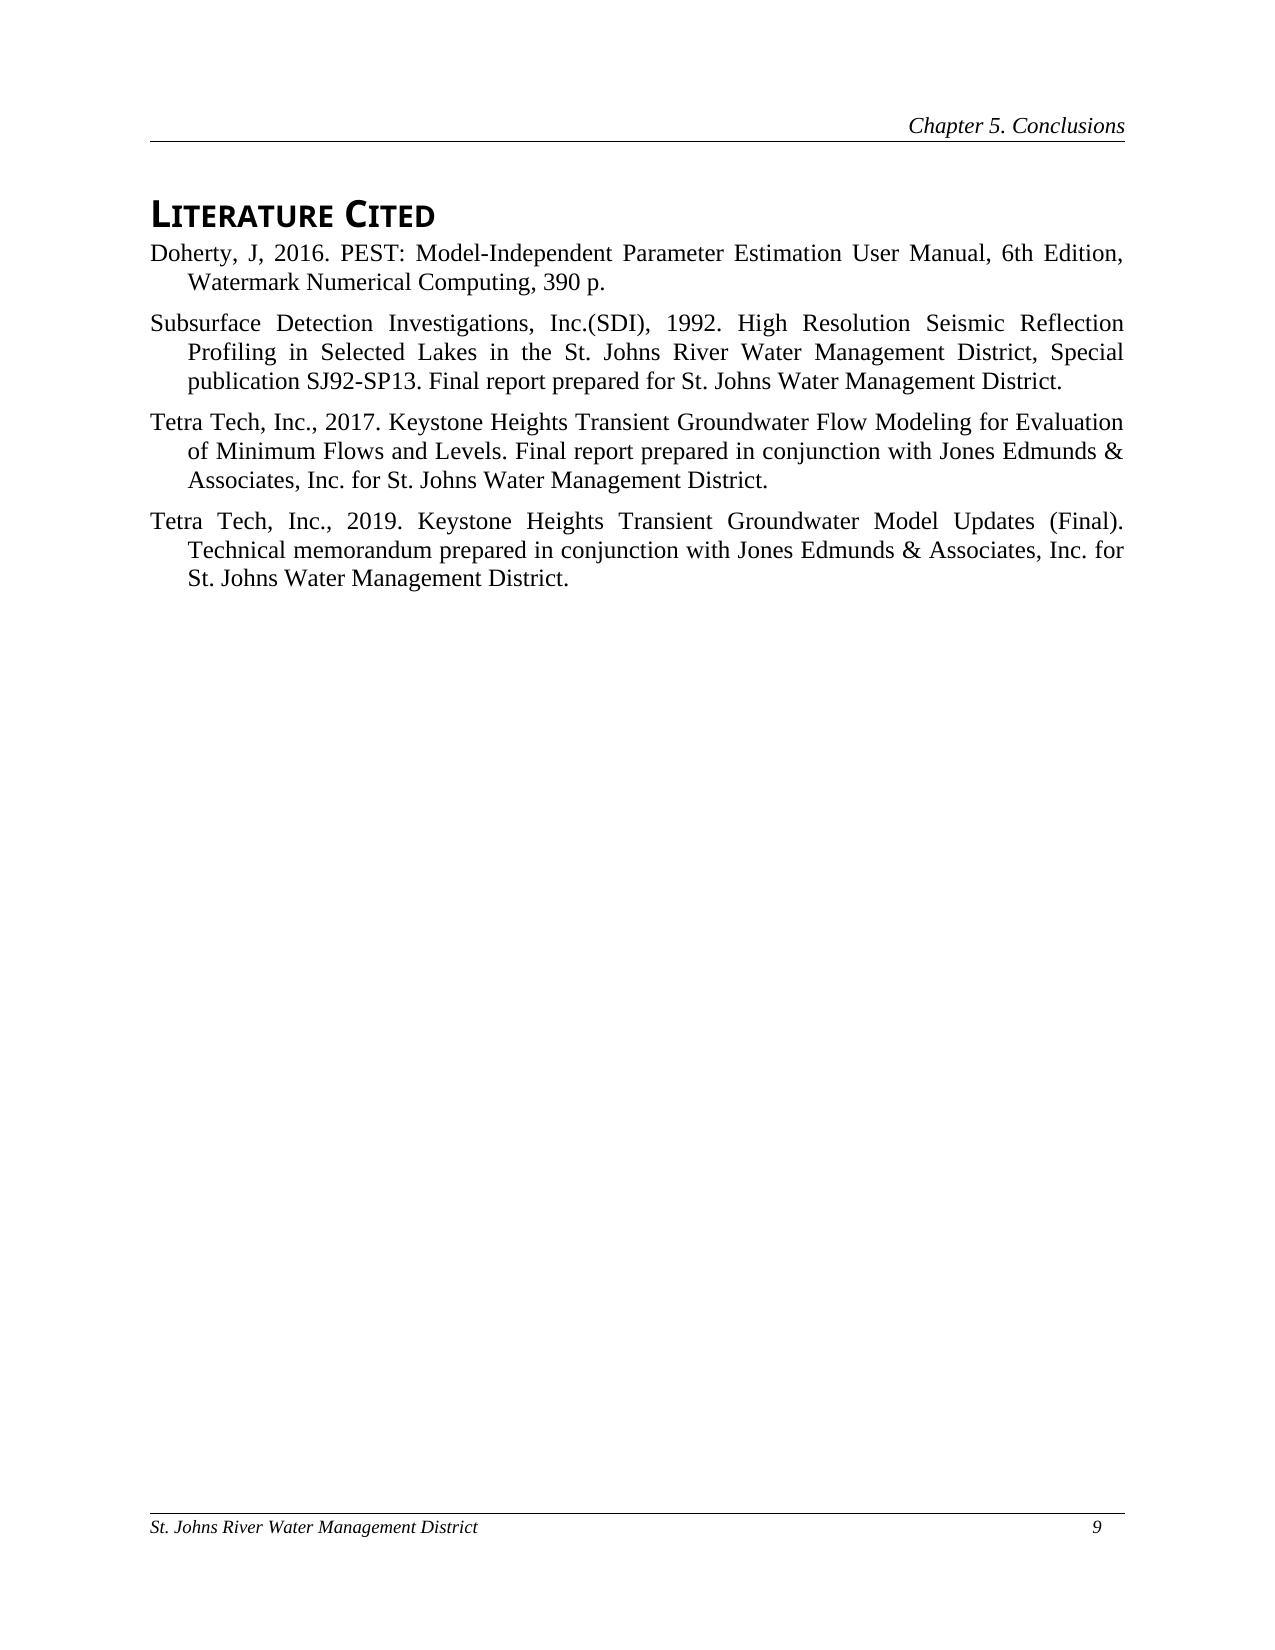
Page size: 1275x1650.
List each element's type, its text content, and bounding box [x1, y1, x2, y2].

text Subsurface Detection Investigations, Inc.(SDI), 1992. High Resolution Seismic Reflection Profiling in Selected Lakes in the St. Johns River Water Management District, Special publication SJ92-SP13. Final report prepared for St. Johns Water Management District. [150, 308, 1125, 395]
text Tetra Tech, Inc., 2017. Keystone Heights Transient Groundwater Flow Modeling for Evaluation of Minimum Flows and Levels. Final report prepared in conjunction with Jones Edmunds & Associates, Inc. for St. Johns Water Management District. [150, 407, 1125, 493]
subtitle Literature Cited [150, 187, 1125, 238]
text Tetra Tech, Inc., 2019. Keystone Heights Transient Groundwater Model Updates (Final). Technical memorandum prepared in conjunction with Jones Edmunds & Associates, Inc. for St. Johns Water Management District. [150, 506, 1125, 592]
text Doherty, J, 2016. PEST: Model-Independent Parameter Estimation User Manual, 6th Edition, Watermark Numerical Computing, 390 p. [150, 238, 1125, 296]
